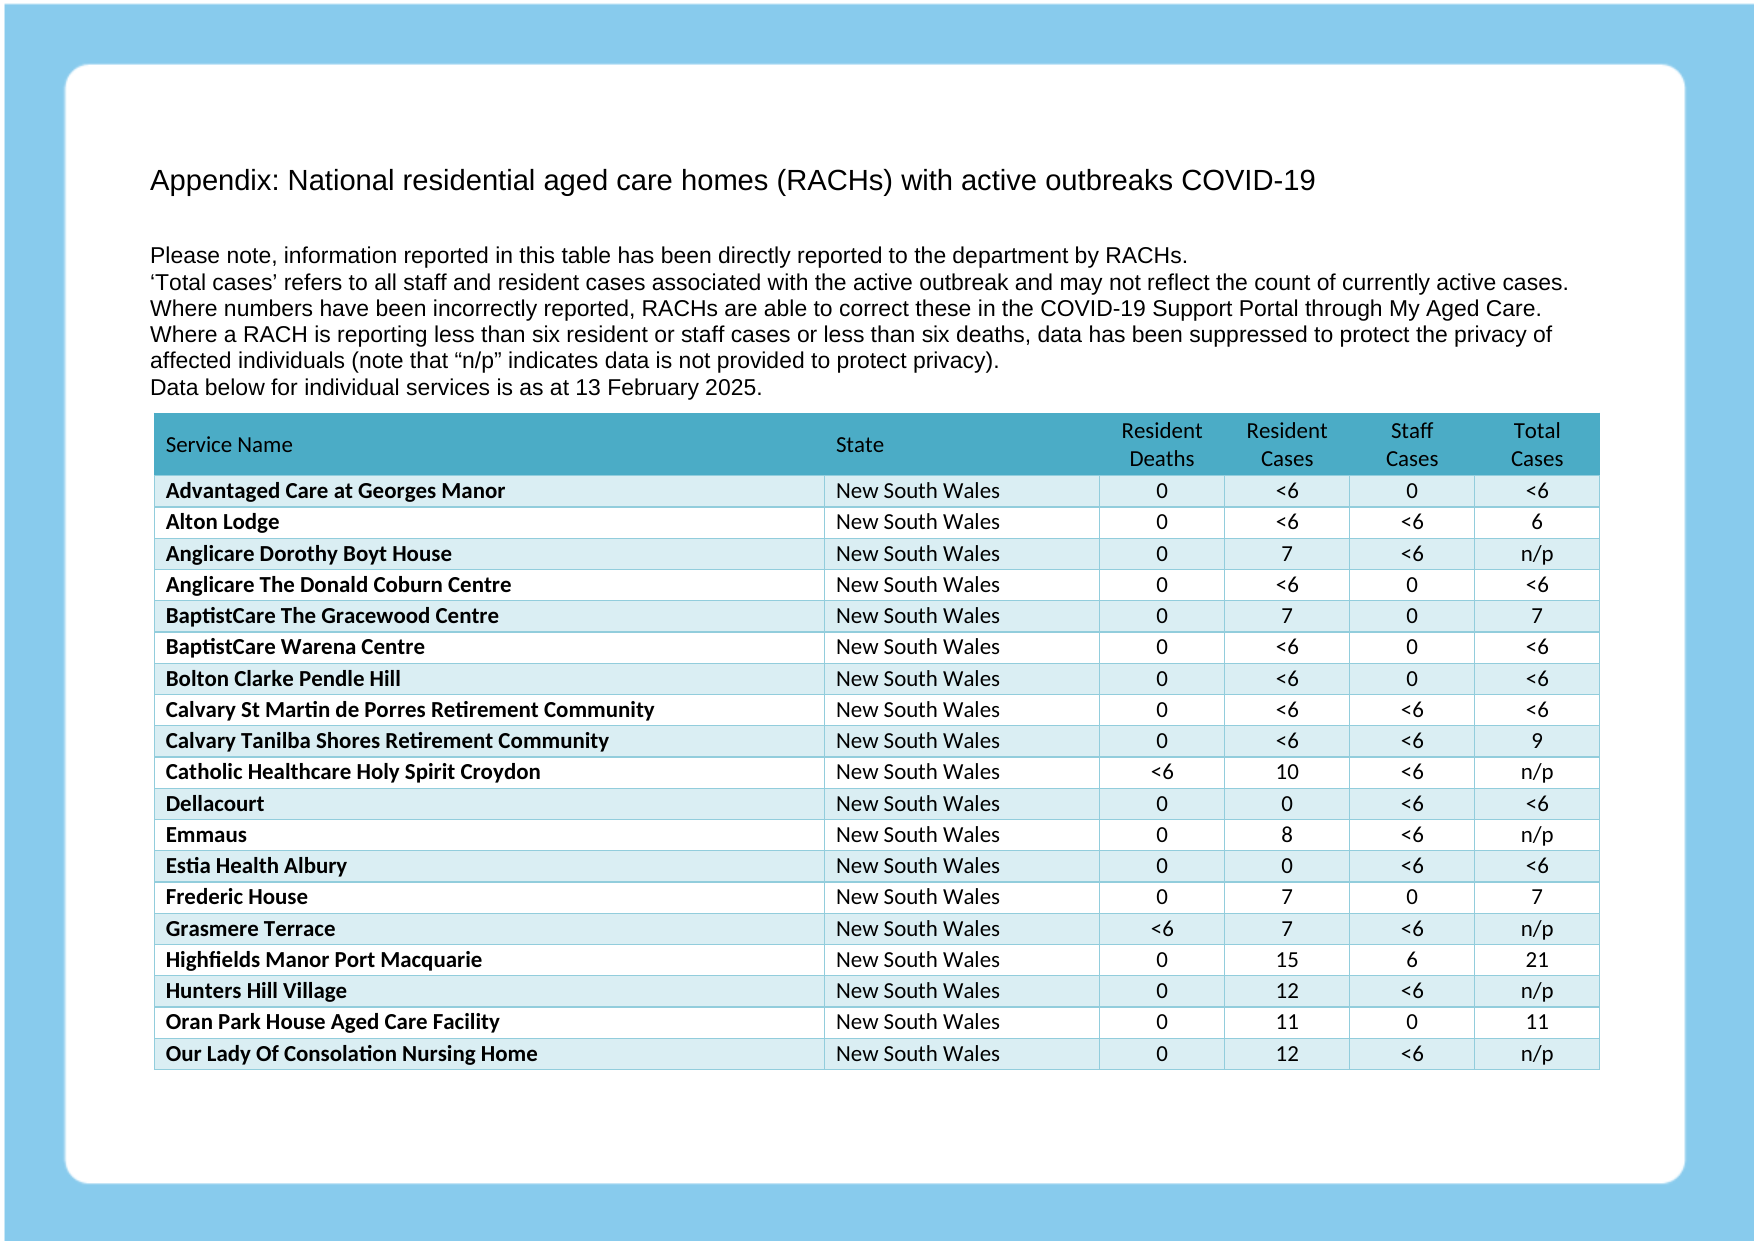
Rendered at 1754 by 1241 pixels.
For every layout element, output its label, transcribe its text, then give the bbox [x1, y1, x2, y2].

table_cell Oran Park House Aged Care Facility [155, 1008, 824, 1038]
table_cell New South Wales [825, 508, 1099, 538]
table_cell 11 [1225, 1008, 1349, 1038]
table_cell 0 [1100, 695, 1224, 725]
table_cell 7 [1225, 601, 1349, 631]
table_cell 6 [1475, 508, 1599, 538]
table_cell 0 [1100, 508, 1224, 538]
table_cell Calvary Tanilba Shores Retirement Community [155, 726, 824, 756]
table_cell Highfields Manor Port Macquarie [155, 945, 824, 975]
table_cell New South Wales [825, 945, 1099, 975]
table_cell 0 [1100, 664, 1224, 694]
table_cell 7 [1475, 601, 1599, 631]
table_header Total Cases [1475, 414, 1599, 475]
table_cell 0 [1100, 570, 1224, 600]
table_cell n/p [1475, 914, 1599, 944]
table_cell n/p [1475, 1039, 1599, 1069]
table_cell <6 [1475, 664, 1599, 694]
table_cell New South Wales [825, 633, 1099, 663]
table_cell 0 [1100, 976, 1224, 1006]
table_cell <6 [1225, 695, 1349, 725]
table_cell New South Wales [825, 570, 1099, 600]
table_cell Calvary St Martin de Porres Retirement Community [155, 695, 824, 725]
table_cell <6 [1350, 820, 1474, 850]
table_cell 10 [1225, 758, 1349, 788]
table_cell <6 [1350, 976, 1474, 1006]
table_cell <6 [1475, 789, 1599, 819]
table_cell New South Wales [825, 601, 1099, 631]
table_cell New South Wales [825, 789, 1099, 819]
table_cell New South Wales [825, 664, 1099, 694]
table_cell <6 [1100, 758, 1224, 788]
table_cell <6 [1475, 570, 1599, 600]
table_cell New South Wales [825, 1008, 1099, 1038]
table_cell Estia Health Albury [155, 851, 824, 881]
table_cell <6 [1350, 789, 1474, 819]
table_cell <6 [1350, 508, 1474, 538]
table_cell <6 [1350, 695, 1474, 725]
table_cell New South Wales [825, 726, 1099, 756]
table_cell <6 [1100, 914, 1224, 944]
table_cell New South Wales [825, 820, 1099, 850]
table_cell 12 [1225, 1039, 1349, 1069]
table_cell 0 [1350, 1008, 1474, 1038]
table_cell 7 [1475, 883, 1599, 913]
table_cell 15 [1225, 945, 1349, 975]
table_cell 0 [1100, 476, 1224, 506]
table_cell New South Wales [825, 883, 1099, 913]
table_cell New South Wales [825, 695, 1099, 725]
table_cell <6 [1350, 851, 1474, 881]
subtitle Appendix: National residential aged care homes (RACHs) with active outbreaks COVID-19 [150, 162, 1604, 229]
table_cell n/p [1475, 976, 1599, 1006]
table_cell 0 [1350, 664, 1474, 694]
table_cell <6 [1475, 633, 1599, 663]
table_cell 11 [1475, 1008, 1599, 1038]
table_cell 0 [1100, 789, 1224, 819]
table_cell 0 [1100, 1008, 1224, 1038]
table_cell n/p [1475, 539, 1599, 569]
table_cell BaptistCare Warena Centre [155, 633, 824, 663]
table_cell <6 [1350, 539, 1474, 569]
table_cell Bolton Clarke Pendle Hill [155, 664, 824, 694]
table_cell <6 [1225, 508, 1349, 538]
table_cell 0 [1225, 851, 1349, 881]
table_cell <6 [1225, 633, 1349, 663]
table_cell 0 [1100, 851, 1224, 881]
table_cell <6 [1475, 695, 1599, 725]
table_cell New South Wales [825, 758, 1099, 788]
table_cell New South Wales [825, 976, 1099, 1006]
table_cell 7 [1225, 539, 1349, 569]
table_cell 0 [1350, 570, 1474, 600]
table_cell n/p [1475, 758, 1599, 788]
table_cell <6 [1350, 914, 1474, 944]
table_cell Alton Lodge [155, 508, 824, 538]
picture [6, 5, 1754, 1241]
table_cell Catholic Healthcare Holy Spirit Croydon [155, 758, 824, 788]
table_cell <6 [1225, 726, 1349, 756]
table_cell New South Wales [825, 851, 1099, 881]
table_cell <6 [1350, 1039, 1474, 1069]
table_cell 0 [1100, 726, 1224, 756]
table_cell 0 [1225, 789, 1349, 819]
table_cell 0 [1350, 476, 1474, 506]
table_cell 7 [1225, 883, 1349, 913]
table_cell <6 [1350, 726, 1474, 756]
table_cell 0 [1100, 539, 1224, 569]
table_cell New South Wales [825, 476, 1099, 506]
table_cell 0 [1100, 601, 1224, 631]
table_header Service Name [155, 414, 824, 475]
text Please note, information reported in this table has been directly reported to the department by RACHs. ‘Total cases’ refers to all staff and resident cases associated with the active outbreak and may not reflect the count of currently active cases. Where numbers have been incorrectly reported, RACHs are able to correct these in the COVID-19 Support Portal through My Aged Care. Where a RACH is reporting less than six resident or staff cases or less than six deaths, data has been suppressed to protect the privacy of affected individuals (note that “n/p” indicates data is not provided to protect privacy). Data below for individual services is as at 13 February 2025. [150, 242, 1604, 400]
table_cell Grasmere Terrace [155, 914, 824, 944]
table_cell 6 [1350, 945, 1474, 975]
table_cell <6 [1350, 758, 1474, 788]
table_header Resident Deaths [1100, 414, 1224, 475]
table_cell <6 [1225, 664, 1349, 694]
table_cell 21 [1475, 945, 1599, 975]
table_cell 0 [1100, 633, 1224, 663]
table_cell Advantaged Care at Georges Manor [155, 476, 824, 506]
table_cell 0 [1350, 883, 1474, 913]
table_cell Emmaus [155, 820, 824, 850]
table_cell Anglicare Dorothy Boyt House [155, 539, 824, 569]
table_cell Frederic House [155, 883, 824, 913]
table_cell Hunters Hill Village [155, 976, 824, 1006]
table_cell 0 [1100, 945, 1224, 975]
table_cell New South Wales [825, 1039, 1099, 1069]
table_cell Our Lady Of Consolation Nursing Home [155, 1039, 824, 1069]
table_cell 0 [1350, 601, 1474, 631]
table_header Staff Cases [1350, 414, 1474, 475]
table_cell Anglicare The Donald Coburn Centre [155, 570, 824, 600]
table_cell <6 [1475, 476, 1599, 506]
table_cell <6 [1475, 851, 1599, 881]
table_cell <6 [1225, 570, 1349, 600]
table_cell 12 [1225, 976, 1349, 1006]
table_cell Dellacourt [155, 789, 824, 819]
table_cell 0 [1350, 633, 1474, 663]
table_header Resident Cases [1225, 414, 1349, 475]
table_cell 0 [1100, 820, 1224, 850]
table_cell New South Wales [825, 914, 1099, 944]
table_cell 0 [1100, 883, 1224, 913]
table_cell 9 [1475, 726, 1599, 756]
table_cell New South Wales [825, 539, 1099, 569]
table_header State [825, 414, 1099, 475]
table_cell 0 [1100, 1039, 1224, 1069]
table_cell <6 [1225, 476, 1349, 506]
table_cell n/p [1475, 820, 1599, 850]
table_cell 7 [1225, 914, 1349, 944]
table_cell BaptistCare The Gracewood Centre [155, 601, 824, 631]
table_cell 8 [1225, 820, 1349, 850]
